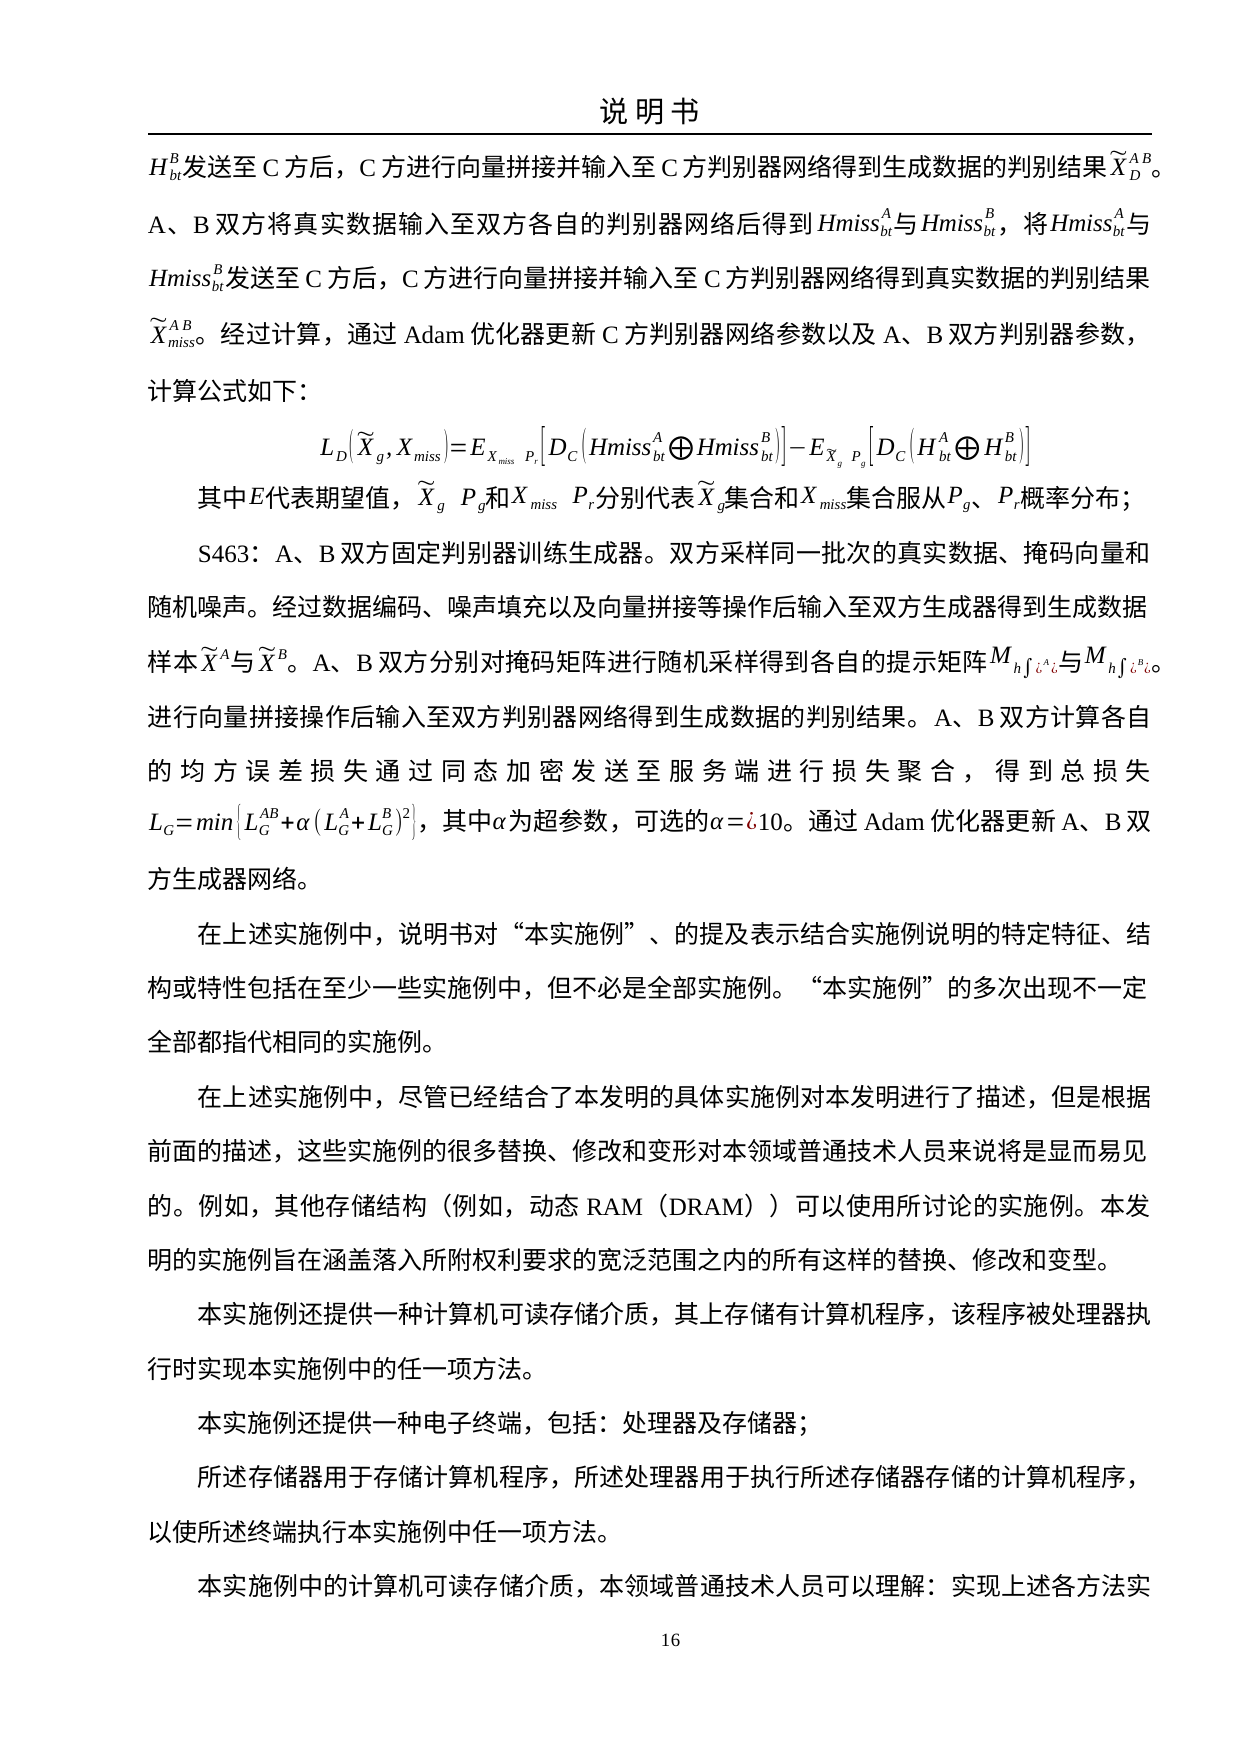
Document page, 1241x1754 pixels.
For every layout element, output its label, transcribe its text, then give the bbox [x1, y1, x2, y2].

text S463：A、B双方固定判别器训练生成器。双方采样同一批次的真实数据、掩码向量和随机噪声。经过数据编码、噪声填充以及向量拼接等操作后输入至双方生成器得到生成数据样本与。A、B双方分别对掩码矩阵进行随机采样得到各自的提示矩阵与。进行向量拼接操作后输入至双方判别器网络得到生成数据的判别结果。A、B双方计算各自的均方误差损失通过同态加密发送至服务端进行损失聚合，得到总损失，其中为超参数，可选的10。通过Adam优化器更新A、B双方生成器网络。 [148, 533, 1152, 896]
text 所述存储器用于存储计算机程序，所述处理器用于执行所述存储器存储的计算机程序，以使所述终端执行本实施例中任一项方法。 [148, 1458, 1152, 1548]
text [148, 1567, 1152, 1603]
text 其中代表期望值，和分别代表集合和集合服从、概率分布； [148, 479, 1152, 515]
text 本实施例还提供一种计算机可读存储介质，其上存储有计算机程序，该程序被处理器执行时实现本实施例中的任一项方法。 [148, 1295, 1152, 1385]
text 在上述实施例中，尽管已经结合了本发明的具体实施例对本发明进行了描述，但是根据前面的描述，这些实施例的很多替换、修改和变形对本领域普通技术人员来说将是显而易见的。例如，其他存储结构（例如，动态RAM（DRAM））可以使用所讨论的实施例。本发明的实施例旨在涵盖落入所附权利要求的宽泛范围之内的所有这样的替换、修改和变型。 [148, 1077, 1152, 1277]
text 在上述实施例中，说明书对“本实施例”、的提及表示结合实施例说明的特定特征、结构或特性包括在至少一些实施例中，但不必是全部实施例。“本实施例”的多次出现不一定全部都指代相同的实施例。 [148, 914, 1152, 1059]
text 本实施例还提供一种电子终端，包括：处理器及存储器； [148, 1403, 1152, 1440]
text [148, 148, 1152, 407]
